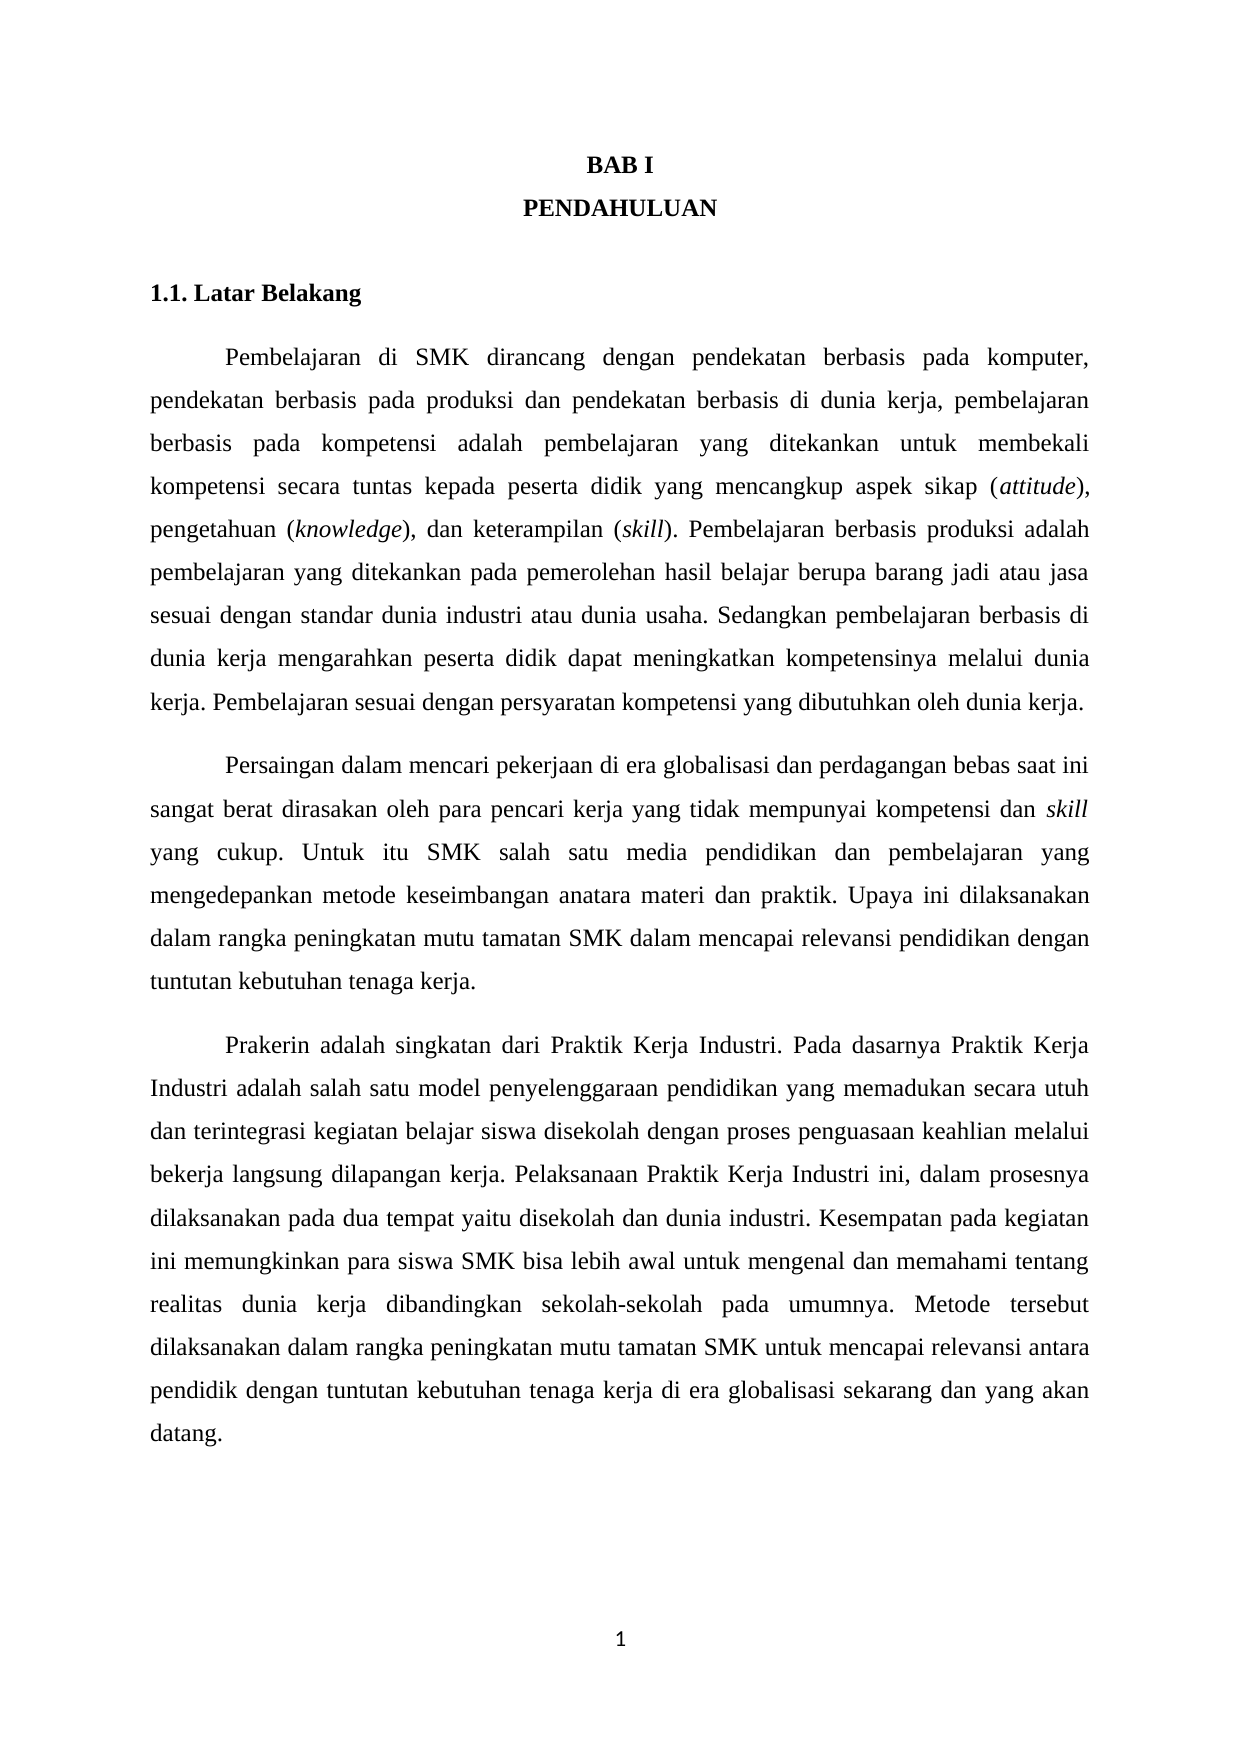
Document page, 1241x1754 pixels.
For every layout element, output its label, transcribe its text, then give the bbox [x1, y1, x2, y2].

text Prakerin adalah singkatan dari Praktik Kerja Industri. Pada dasarnya Praktik Kerja Industri adalah salah satu model penyelenggaraan pendidikan yang memadukan secara utuh dan terintegrasi kegiatan belajar siswa disekolah dengan proses penguasaan keahlian melalui bekerja langsung dilapangan kerja. Pelaksanaan Praktik Kerja Industri ini, dalam prosesnya dilaksanakan pada dua tempat yaitu disekolah dan dunia industri. Kesempatan pada kegiatan ini memungkinkan para siswa SMK bisa lebih awal untuk mengenal dan memahami tentang realitas dunia kerja dibandingkan sekolah-sekolah pada umumnya. Metode tersebut dilaksanakan dalam rangka peningkatan mutu tamatan SMK untuk mencapai relevansi antara pendidik dengan tuntutan kebutuhan tenaga kerja di era globalisasi sekarang dan yang akan datang. [150, 1030, 1090, 1447]
text BAB I [150, 150, 1090, 179]
text PENDAHULUAN [150, 193, 1090, 222]
text 1.1. Latar Belakang [150, 278, 1090, 306]
text Persaingan dalam mencari pekerjaan di era globalisasi dan perdagangan bebas saat ini sangat berat dirasakan oleh para pencari kerja yang tidak mempunyai kompetensi dan skill yang cukup. Untuk itu SMK salah satu media pendidikan dan pembelajaran yang mengedepankan metode keseimbangan anatara materi dan praktik. Upaya ini dilaksanakan dalam rangka peningkatan mutu tamatan SMK dalam mencapai relevansi pendidikan dengan tuntutan kebutuhan tenaga kerja. [150, 751, 1090, 995]
text Pembelajaran di SMK dirancang dengan pendekatan berbasis pada komputer, pendekatan berbasis pada produksi dan pendekatan berbasis di dunia kerja, pembelajaran berbasis pada kompetensi adalah pembelajaran yang ditekankan untuk membekali kompetensi secara tuntas kepada peserta didik yang mencangkup aspek sikap (attitude), pengetahuan (knowledge), dan keterampilan (skill). Pembelajaran berbasis produksi adalah pembelajaran yang ditekankan pada pemerolehan hasil belajar berupa barang jadi atau jasa sesuai dengan standar dunia industri atau dunia usaha. Sedangkan pembelajaran berbasis di dunia kerja mengarahkan peserta didik dapat meningkatkan kompetensinya melalui dunia kerja. Pembelajaran sesuai dengan persyaratan kompetensi yang dibutuhkan oleh dunia kerja. [150, 342, 1090, 715]
